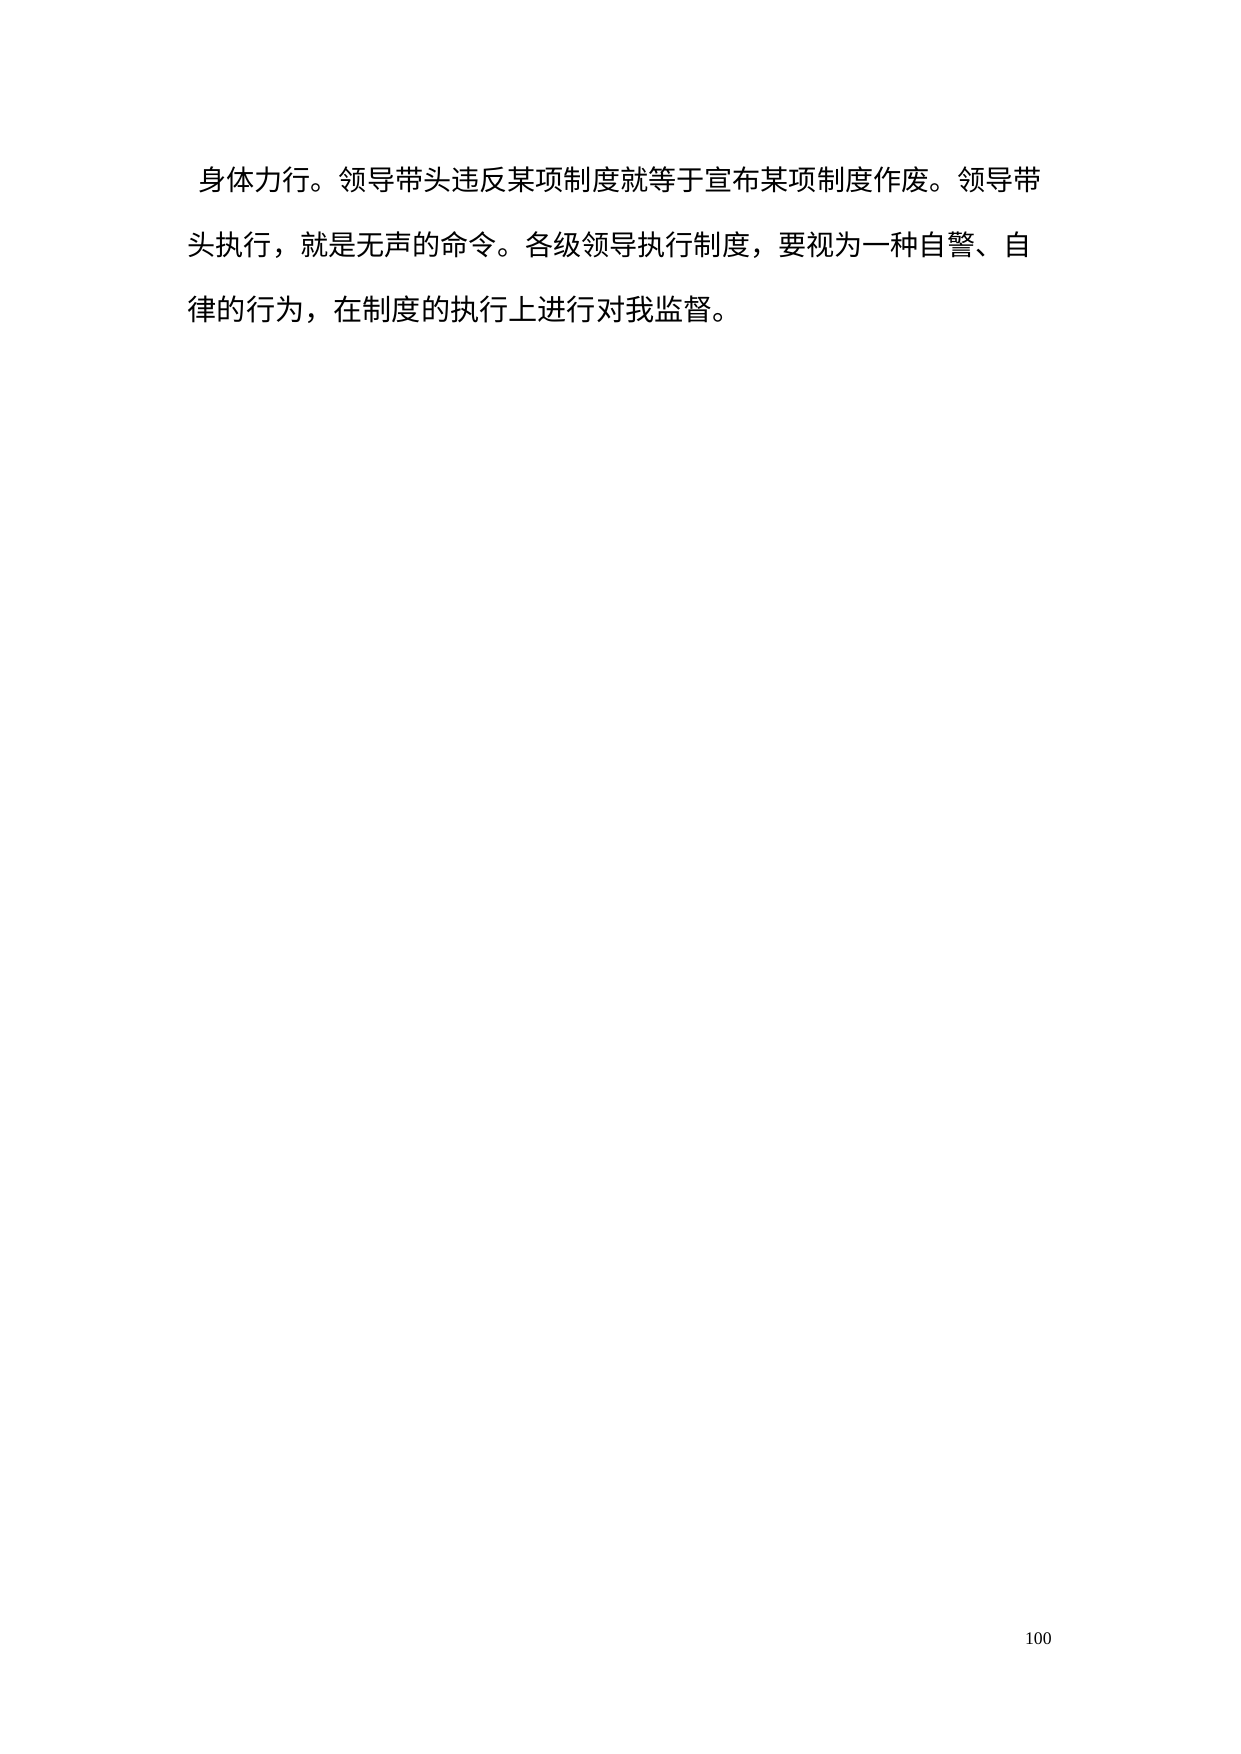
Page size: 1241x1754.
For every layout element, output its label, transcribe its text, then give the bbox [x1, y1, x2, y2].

text 身体力行。领导带头违反某项制度就等于宣布某项制度作废。领导带 [150, 165, 1090, 197]
text 头执行，就是无声的命令。各级领导执行制度，要视为一种自警、自 [187, 230, 1090, 262]
text 律的行为，在制度的执行上进行对我监督。 [187, 294, 1090, 327]
text 100 [1025, 1627, 1090, 1648]
